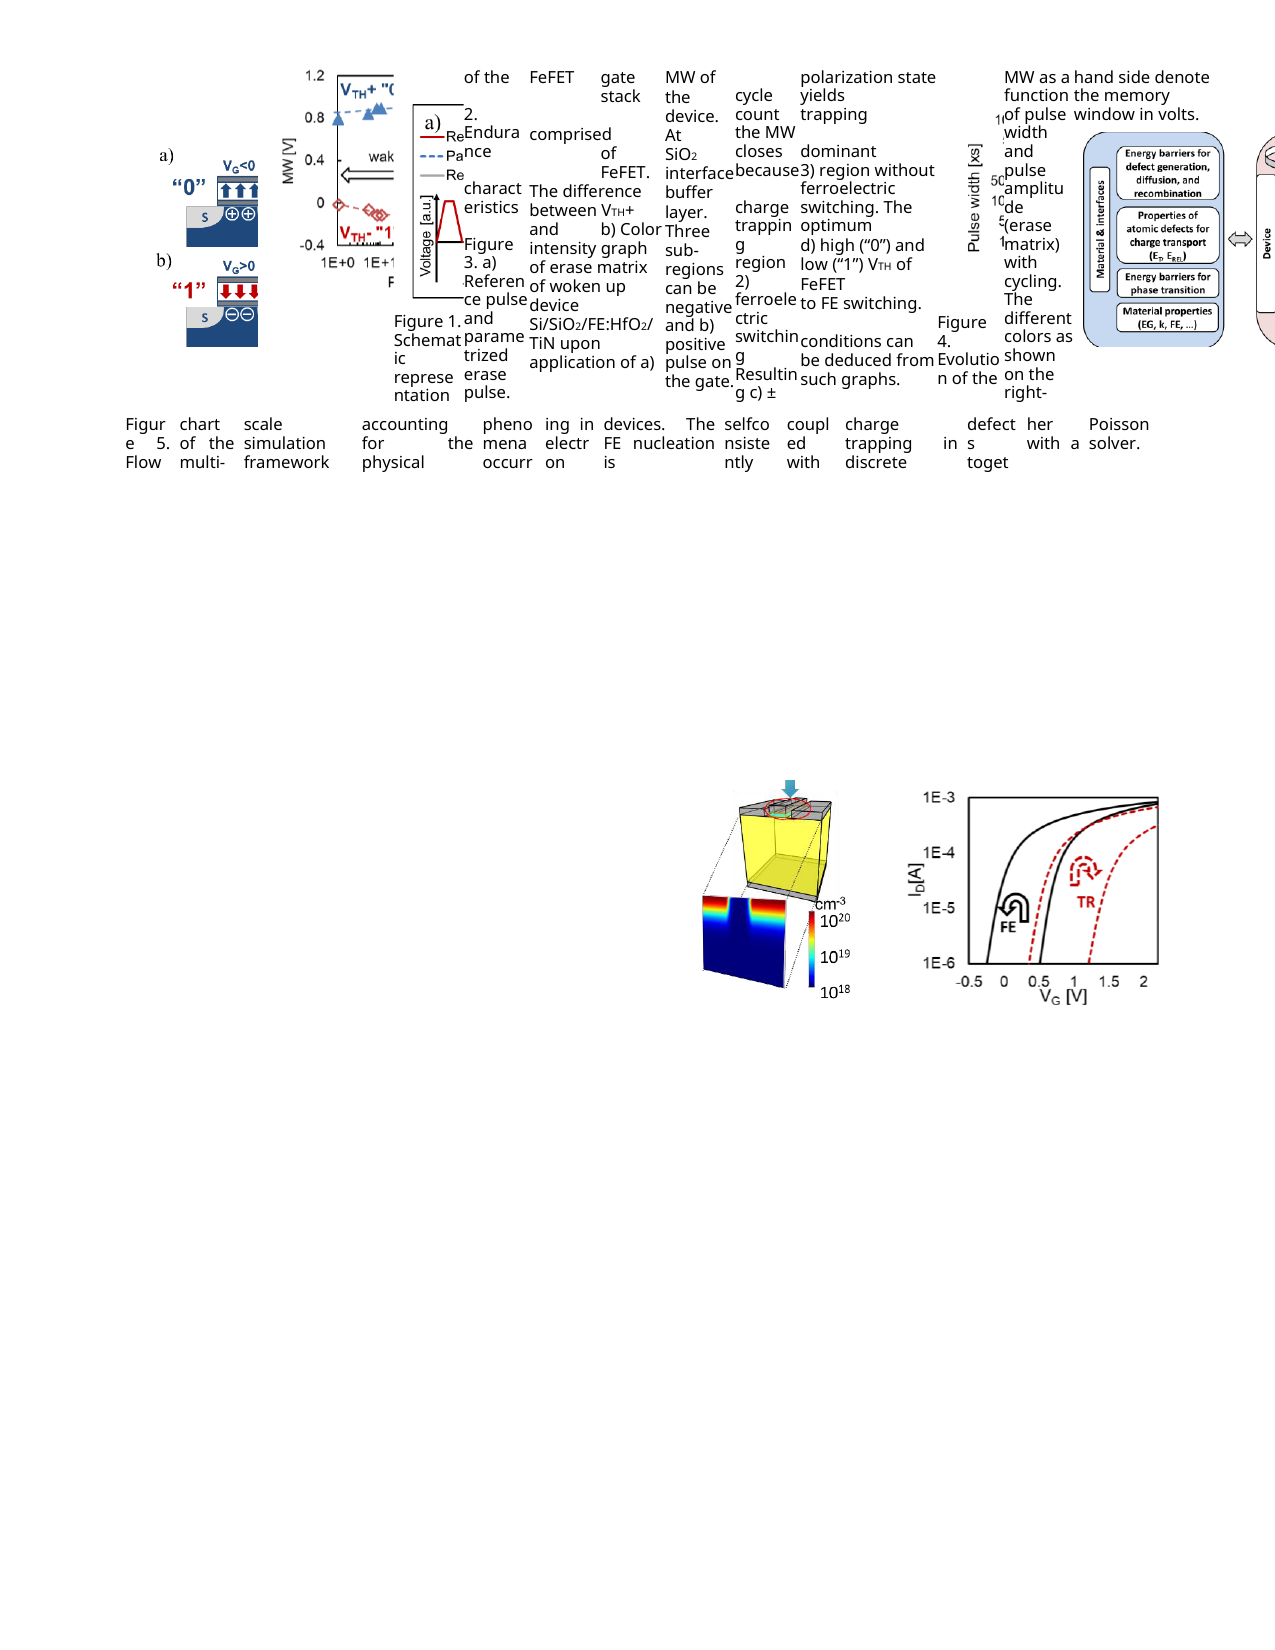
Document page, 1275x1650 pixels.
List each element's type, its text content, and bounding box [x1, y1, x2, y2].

table_header [1074, 128, 1275, 346]
text hand side denote the memory window in volts. [1074, 68, 1211, 124]
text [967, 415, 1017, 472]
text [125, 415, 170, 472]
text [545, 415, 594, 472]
text Si/SiO2/FE:HfO2/TiN upon application of a) VTH- defines the MW of the device. At with SiO2 interface buffer layer. Three sub-regions can be [529, 315, 665, 392]
picture [144, 136, 258, 371]
picture [902, 783, 1162, 1008]
picture [956, 68, 1004, 310]
picture [276, 68, 394, 291]
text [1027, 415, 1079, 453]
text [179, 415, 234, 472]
text Si/SiO2/FE:HfO2/TiN upon application of a) VTH- defines the MW of the device. At with SiO2 interface buffer layer. Three sub-regions can be [665, 68, 735, 298]
text Resulting c) ± polarization state yields charge trapping becomes dominant region 3) region without ferroelectric switching. The optimum [800, 68, 937, 235]
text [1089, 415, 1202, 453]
picture [412, 95, 464, 308]
picture [700, 780, 858, 1004]
text d) high (“0”) and low (“1”) VTH of FeFET compared to FE switching. operating conditions can be deduced from such graphs. [800, 236, 937, 389]
text Figure 1. Schematic representation of the Figure 2. Endurance characteristics of Figure 3. a) Reference pulse and parametrized erase pulse. [393, 68, 529, 405]
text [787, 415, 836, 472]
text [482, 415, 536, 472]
text FeFET gate stack comprised of FeFET. The difference between VTH+ and b) Color intensity graph of erase matrix of woken up device [529, 68, 665, 315]
text negative and b) positive pulse on the gate. higher cycle count the MW closes because seen: 1) charge trapping region 2) ferroelectric switching [665, 68, 800, 391]
picture [1083, 132, 1275, 347]
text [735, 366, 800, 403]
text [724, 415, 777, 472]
